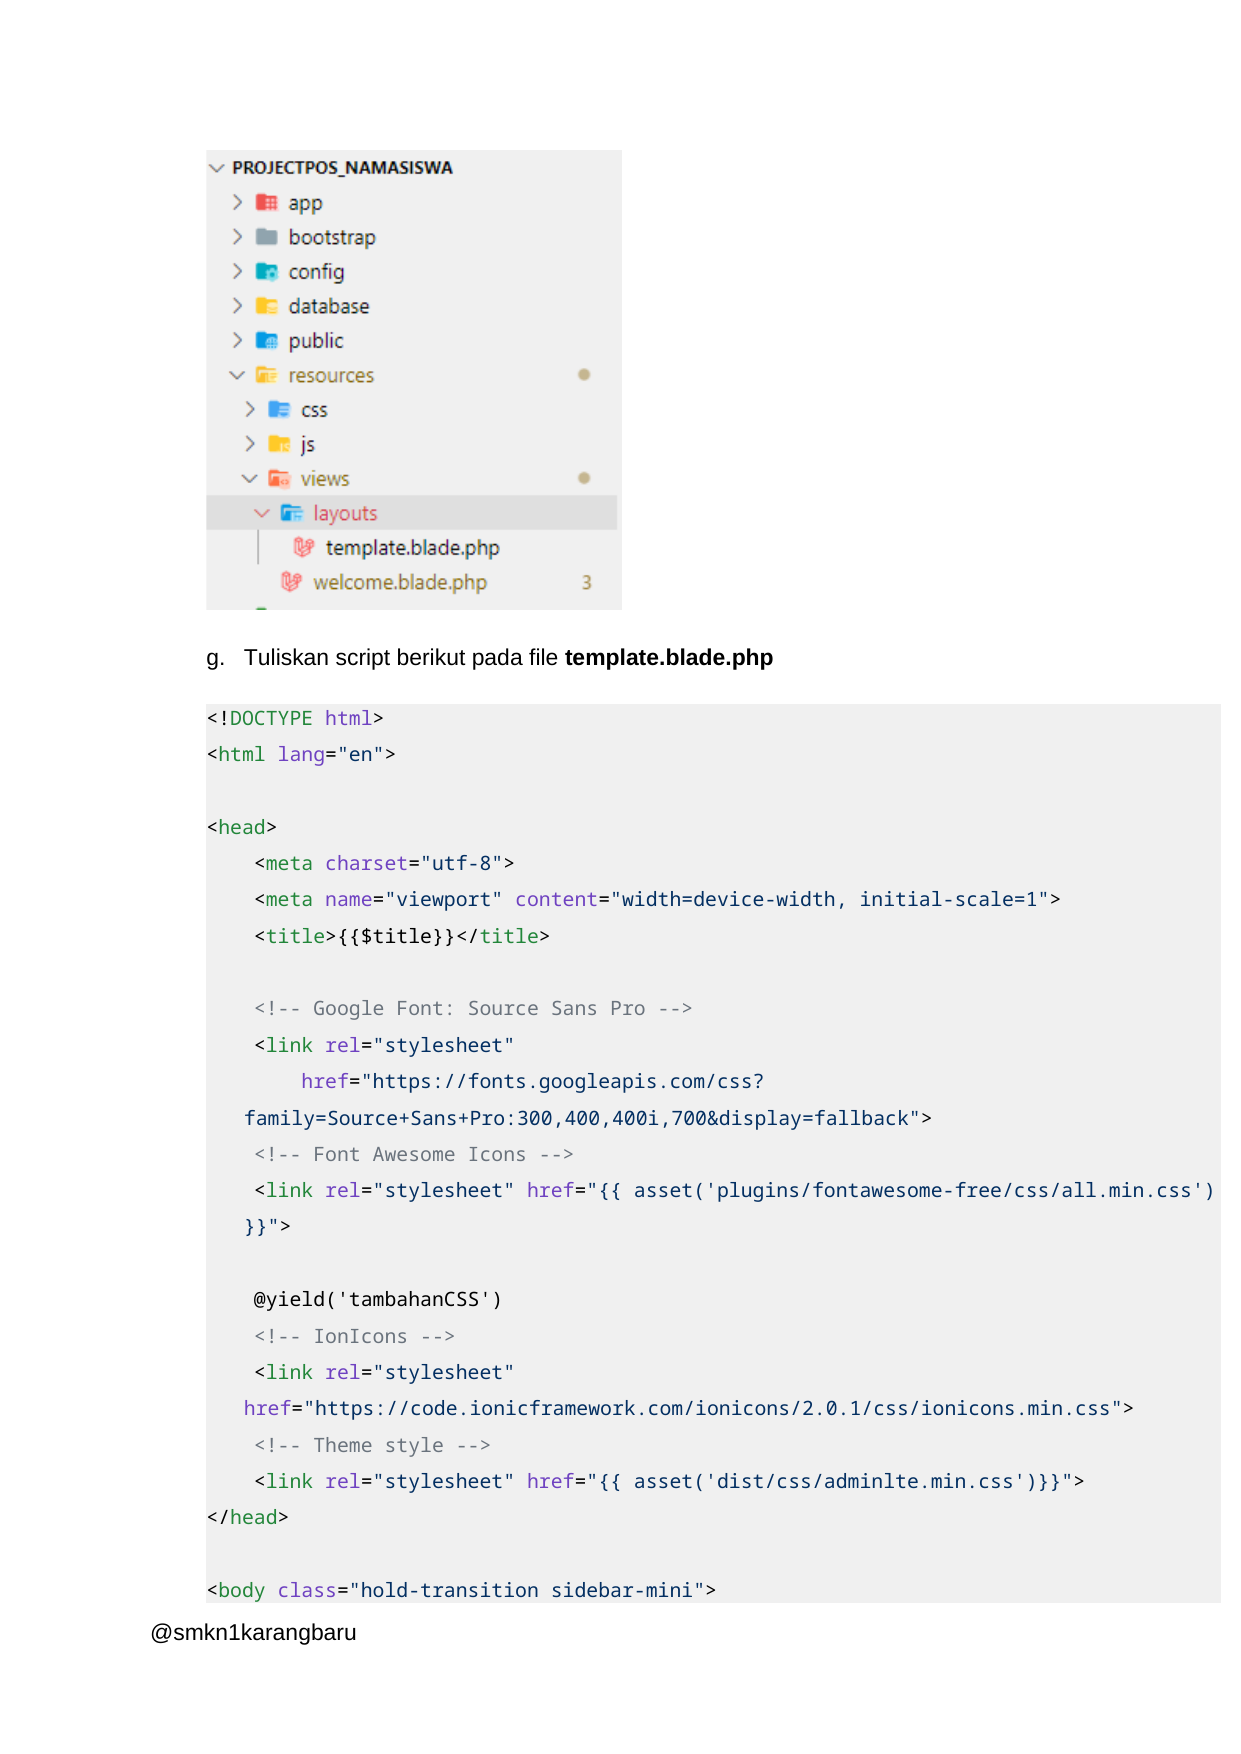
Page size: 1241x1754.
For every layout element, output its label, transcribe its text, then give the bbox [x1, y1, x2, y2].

text </head> [206, 1504, 1221, 1531]
text <!-- Google Font: Source Sans Pro --> [206, 995, 1221, 1022]
list Tuliskan script berikut pada file template.blade.php [206, 643, 1090, 670]
text <link rel="stylesheet" [206, 1031, 1221, 1058]
text <title>{{$title}}</title> [206, 922, 1221, 949]
text <head> [206, 813, 1221, 840]
text <!-- IonIcons --> [206, 1322, 1221, 1349]
text <!-- Font Awesome Icons --> [206, 1140, 1221, 1167]
text href="https://fonts.googleapis.com/css?family=Source+Sans+Pro:300,400,400i,700&display=fallback"> [206, 1067, 1221, 1131]
text <html lang="en"> [206, 740, 1221, 767]
text <meta name="viewport" content="width=device-width, initial-scale=1"> [206, 886, 1221, 913]
picture [206, 150, 622, 610]
text <!DOCTYPE html> [206, 704, 1221, 731]
text @yield('tambahanCSS') [206, 1286, 1221, 1312]
text <link rel="stylesheet" href="{{ asset('dist/css/adminlte.min.css')}}"> [206, 1467, 1221, 1494]
text <meta charset="utf-8"> [206, 849, 1221, 876]
text <body class="hold-transition sidebar-mini"> [206, 1576, 1221, 1603]
text <!-- Theme style --> [206, 1431, 1221, 1458]
text <link rel="stylesheet" href="{{ asset('plugins/fontawesome-free/css/all.min.css') }}"> [206, 1176, 1221, 1240]
text <link rel="stylesheet" href="https://code.ionicframework.com/ionicons/2.0.1/css/ionicons.min.css"> [206, 1358, 1221, 1422]
